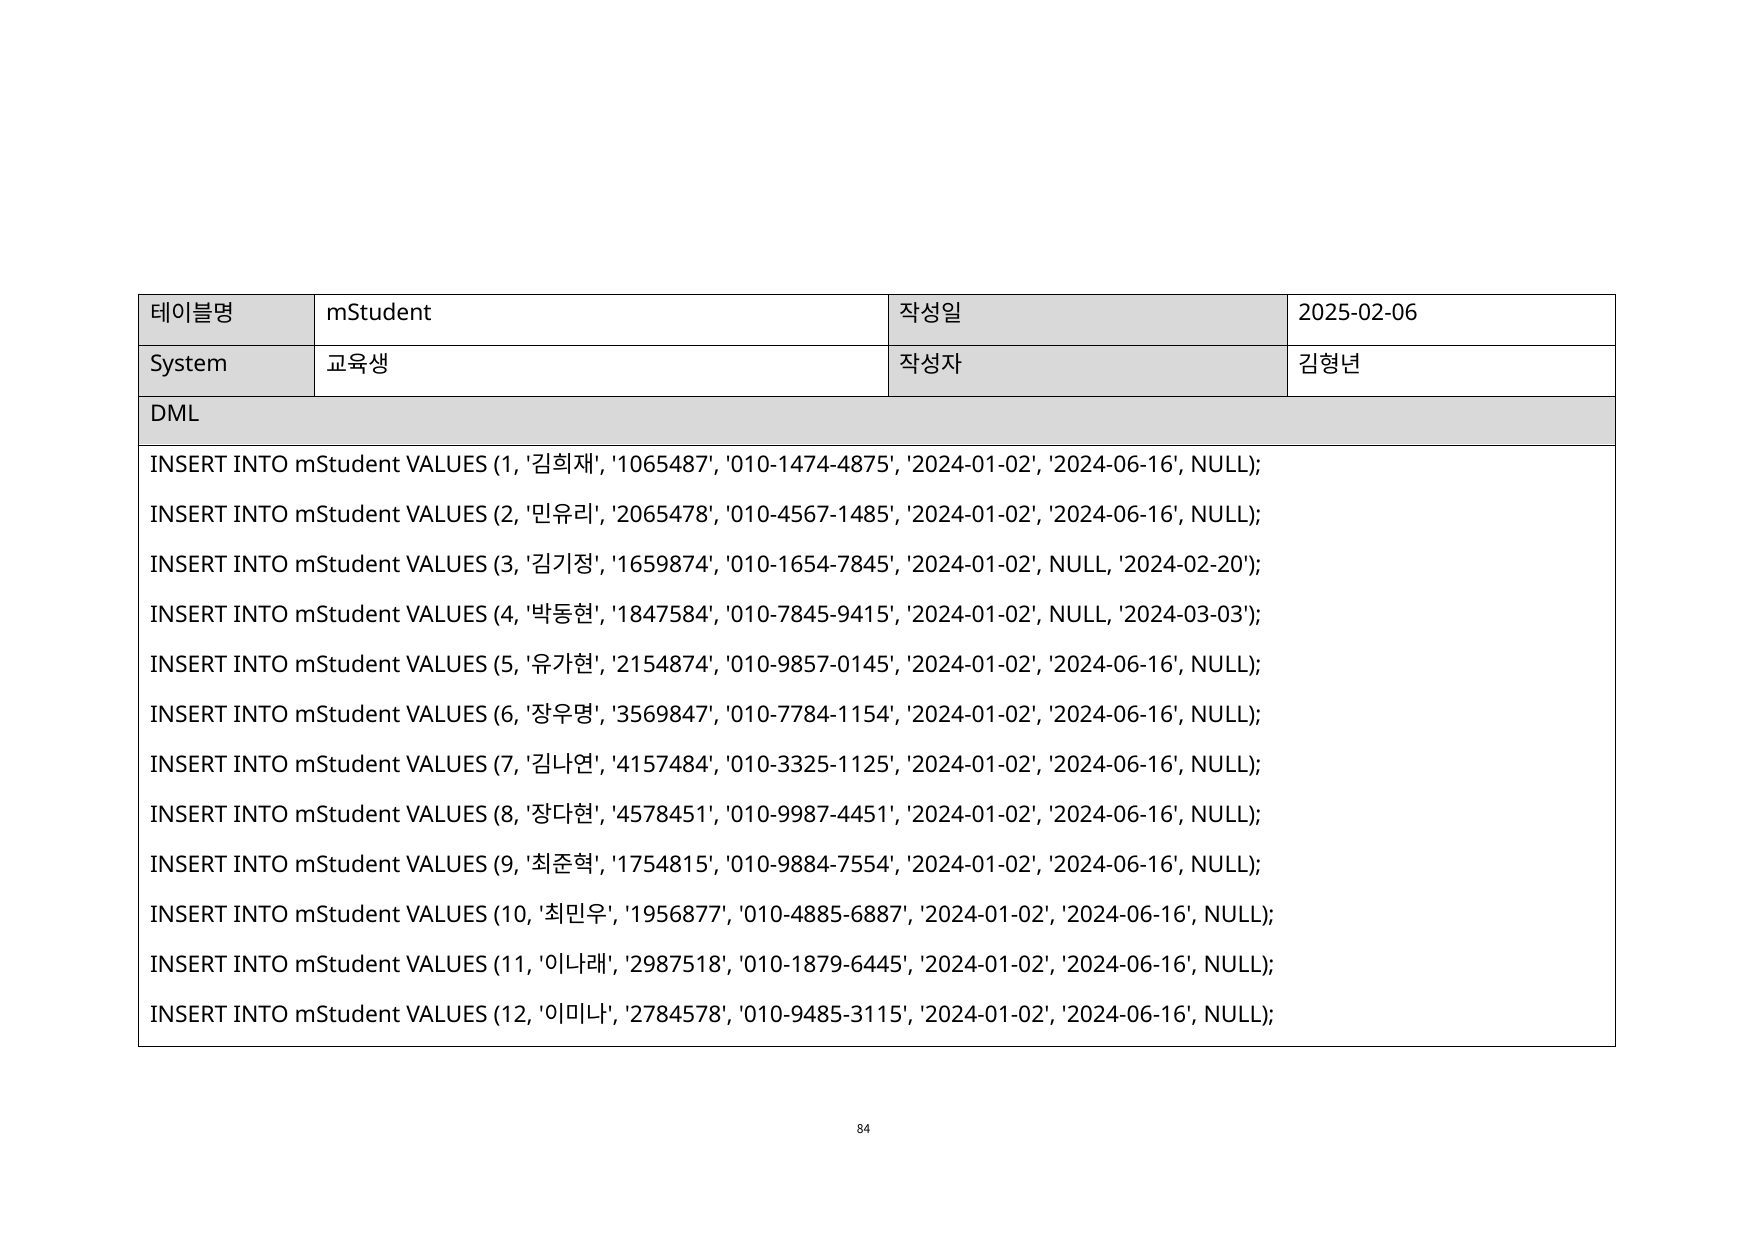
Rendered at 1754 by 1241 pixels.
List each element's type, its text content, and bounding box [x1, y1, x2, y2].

table_header 작성일 [889, 295, 1287, 345]
table_cell 작성자 [889, 346, 1287, 396]
table_header 테이블명 [139, 295, 314, 345]
table_header 2025-02-06 [1288, 295, 1615, 345]
table_cell 교육생 [315, 346, 888, 396]
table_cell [139, 446, 1615, 1046]
table_header mStudent [315, 295, 888, 345]
table_cell 김형년 [1288, 346, 1615, 396]
table_cell System [139, 346, 314, 396]
table_cell DML [139, 397, 1615, 444]
